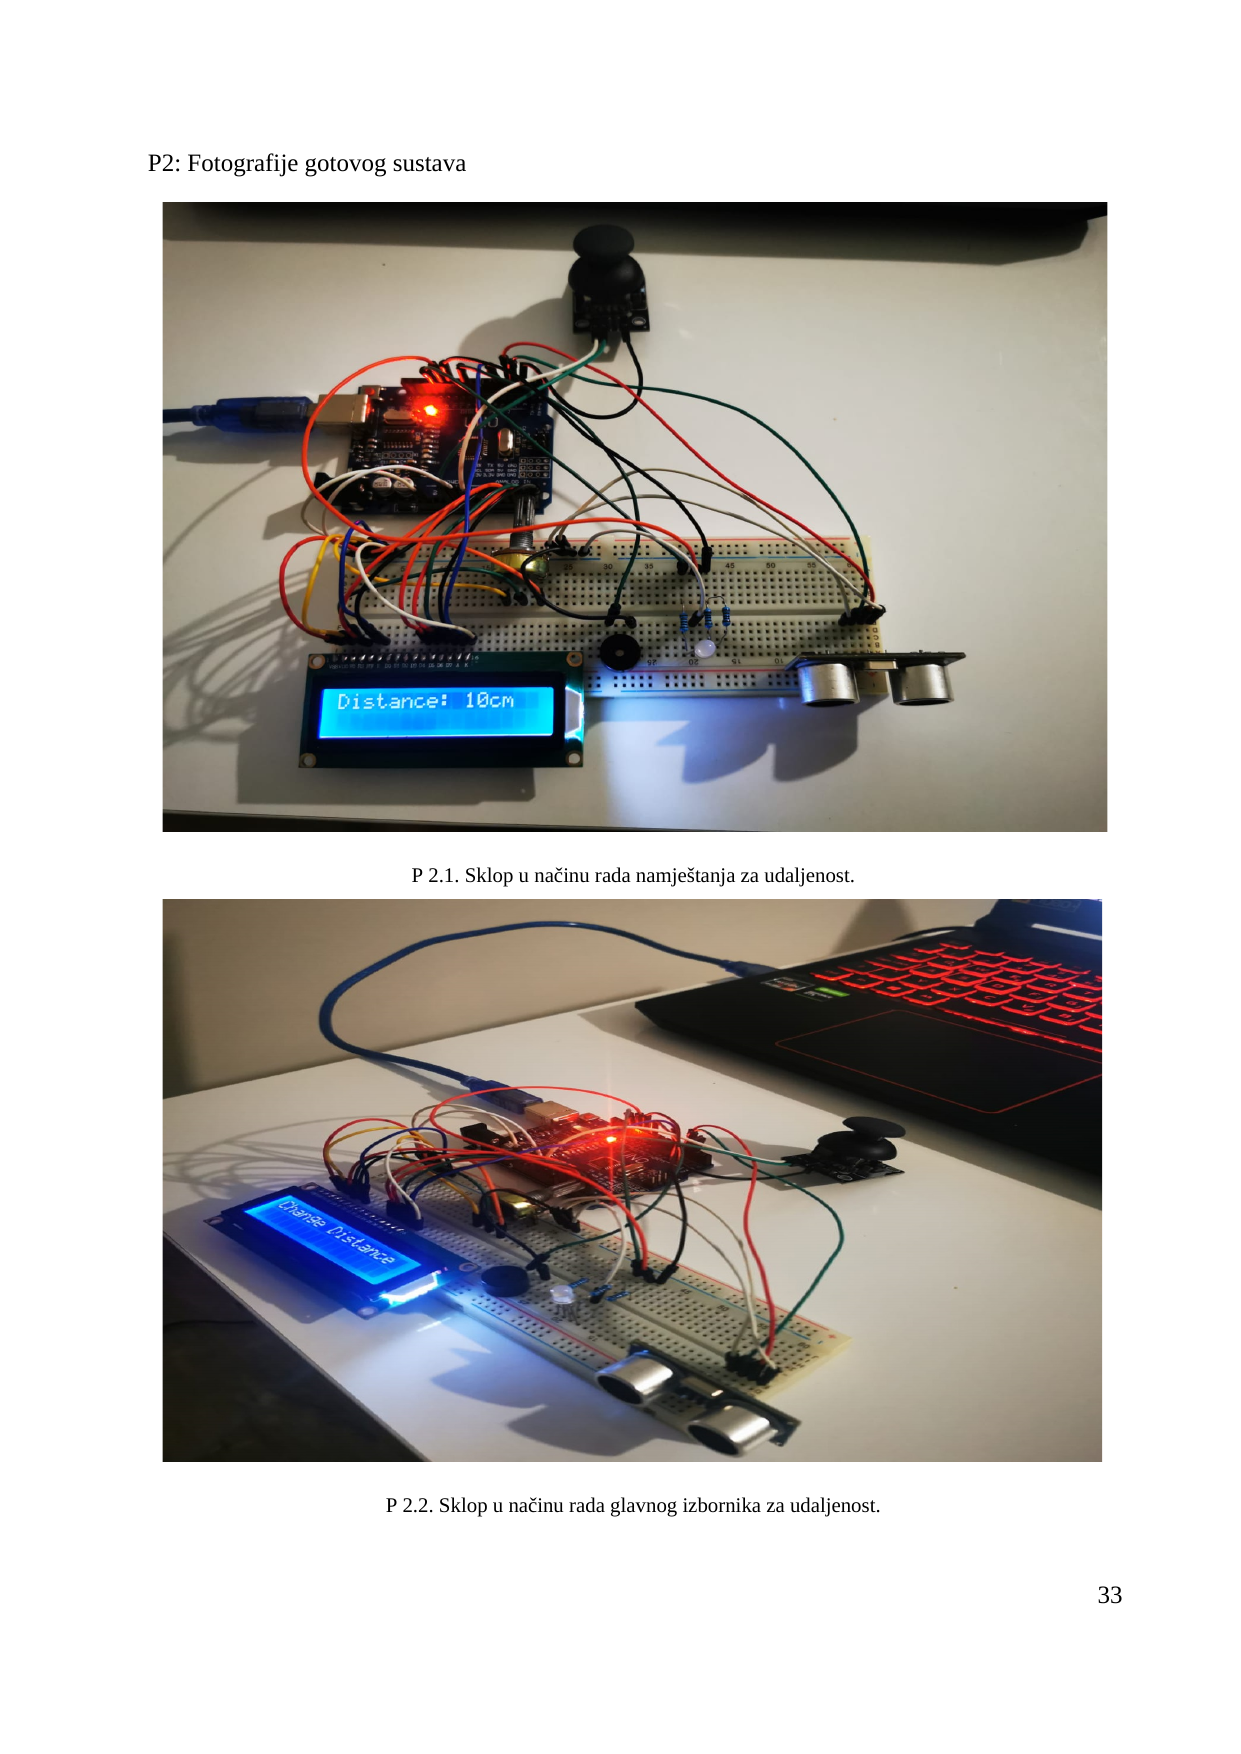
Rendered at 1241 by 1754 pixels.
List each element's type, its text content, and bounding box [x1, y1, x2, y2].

picture [162, 202, 1108, 832]
picture [162, 899, 1103, 1462]
text P2: Fotografije gotovog sustava [148, 148, 1122, 176]
